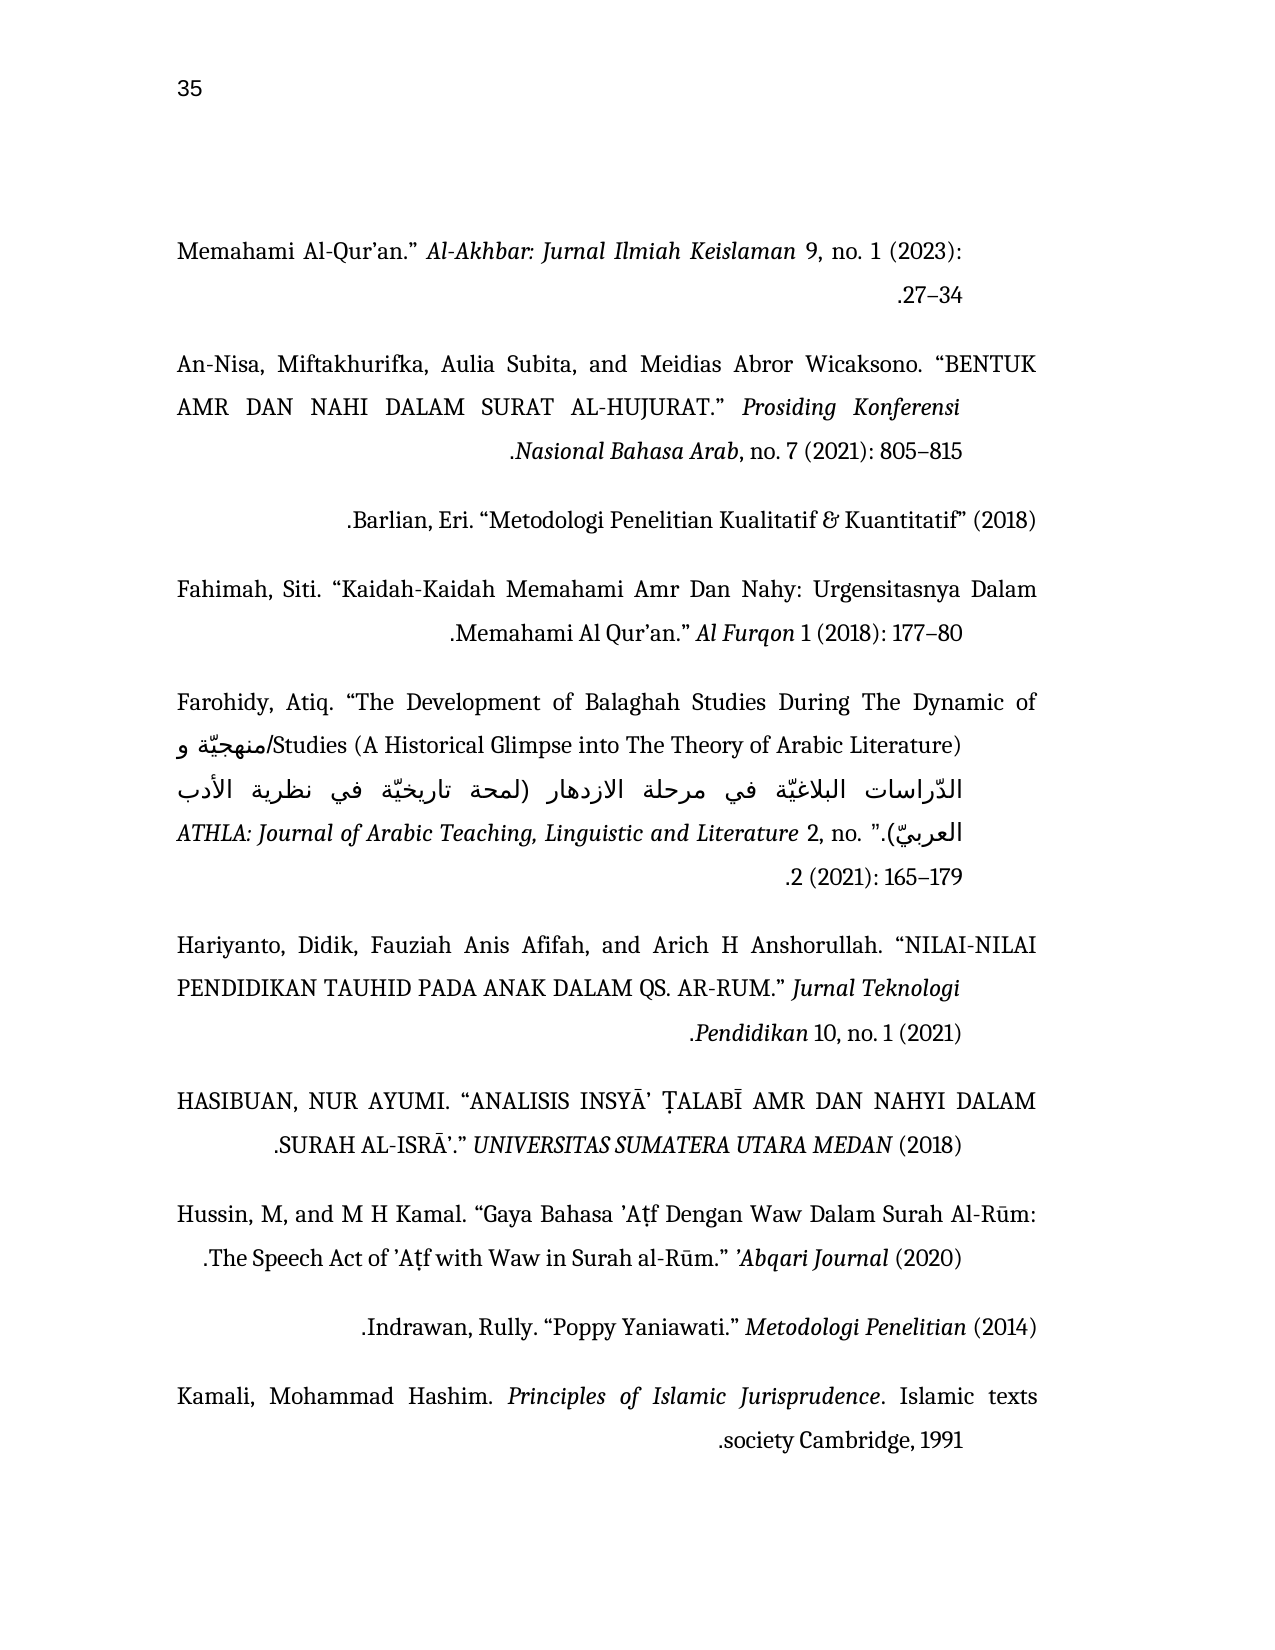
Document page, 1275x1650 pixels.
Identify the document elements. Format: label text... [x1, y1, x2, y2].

text Barlian, Eri. “Metodologi Penelitian Kualitatif & Kuantitatif” (2018). [177, 505, 1038, 535]
text Indrawan, Rully. “Poppy Yaniawati.” Metodologi Penelitian (2014). [177, 1312, 1038, 1342]
text HASIBUAN, NUR AYUMI. “ANALISIS INSYĀ’ ṬALABĪ AMR DAN NAHYI DALAM SURAH AL-ISRĀ’.” UNIVERSITAS SUMATERA UTARA MEDAN (2018). [177, 1087, 1038, 1160]
text Fahimah, Siti. “Kaidah-Kaidah Memahami Amr Dan Nahy: Urgensitasnya Dalam Memahami Al Qur’an.” Al Furqon 1 (2018): 177–80. [177, 575, 1038, 648]
text Hussin, M, and M H Kamal. “Gaya Bahasa ’Aṭf Dengan Waw Dalam Surah Al-Rūm: The Speech Act of ’Aṭf with Waw in Surah al-Rūm.” ’Abqari Journal (2020). [177, 1199, 1038, 1272]
text An-Nisa, Miftakhurifka, Aulia Subita, and Meidias Abror Wicaksono. “BENTUK AMR DAN NAHI DALAM SURAT AL-HUJURAT.” Prosiding Konferensi Nasional Bahasa Arab, no. 7 (2021): 805–815. [177, 349, 1038, 466]
text Hariyanto, Didik, Fauziah Anis Afifah, and Arich H Anshorullah. “NILAI-NILAI PENDIDIKAN TAUHID PADA ANAK DALAM QS. AR-RUM.” Jurnal Teknologi Pendidikan 10, no. 1 (2021). [177, 931, 1038, 1047]
text Kamali, Mohammad Hashim. Principles of Islamic Jurisprudence. Islamic texts society Cambridge, 1991. [177, 1382, 1038, 1454]
text Farohidy, Atiq. “The Development of Balaghah Studies During The Dynamic of Studies (A Historical Glimpse into The Theory of Arabic Literature)/منهجيّة و الدّراسات البلاغيّة في مرحلة الازدهار (لمحة تاريخيّة في نظرية الأدب العربيّ).” ATHLA: Journal of Arabic Teaching, Linguistic and Literature 2, no. 2 (2021): 165–179. [177, 687, 1038, 891]
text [177, 237, 1038, 310]
